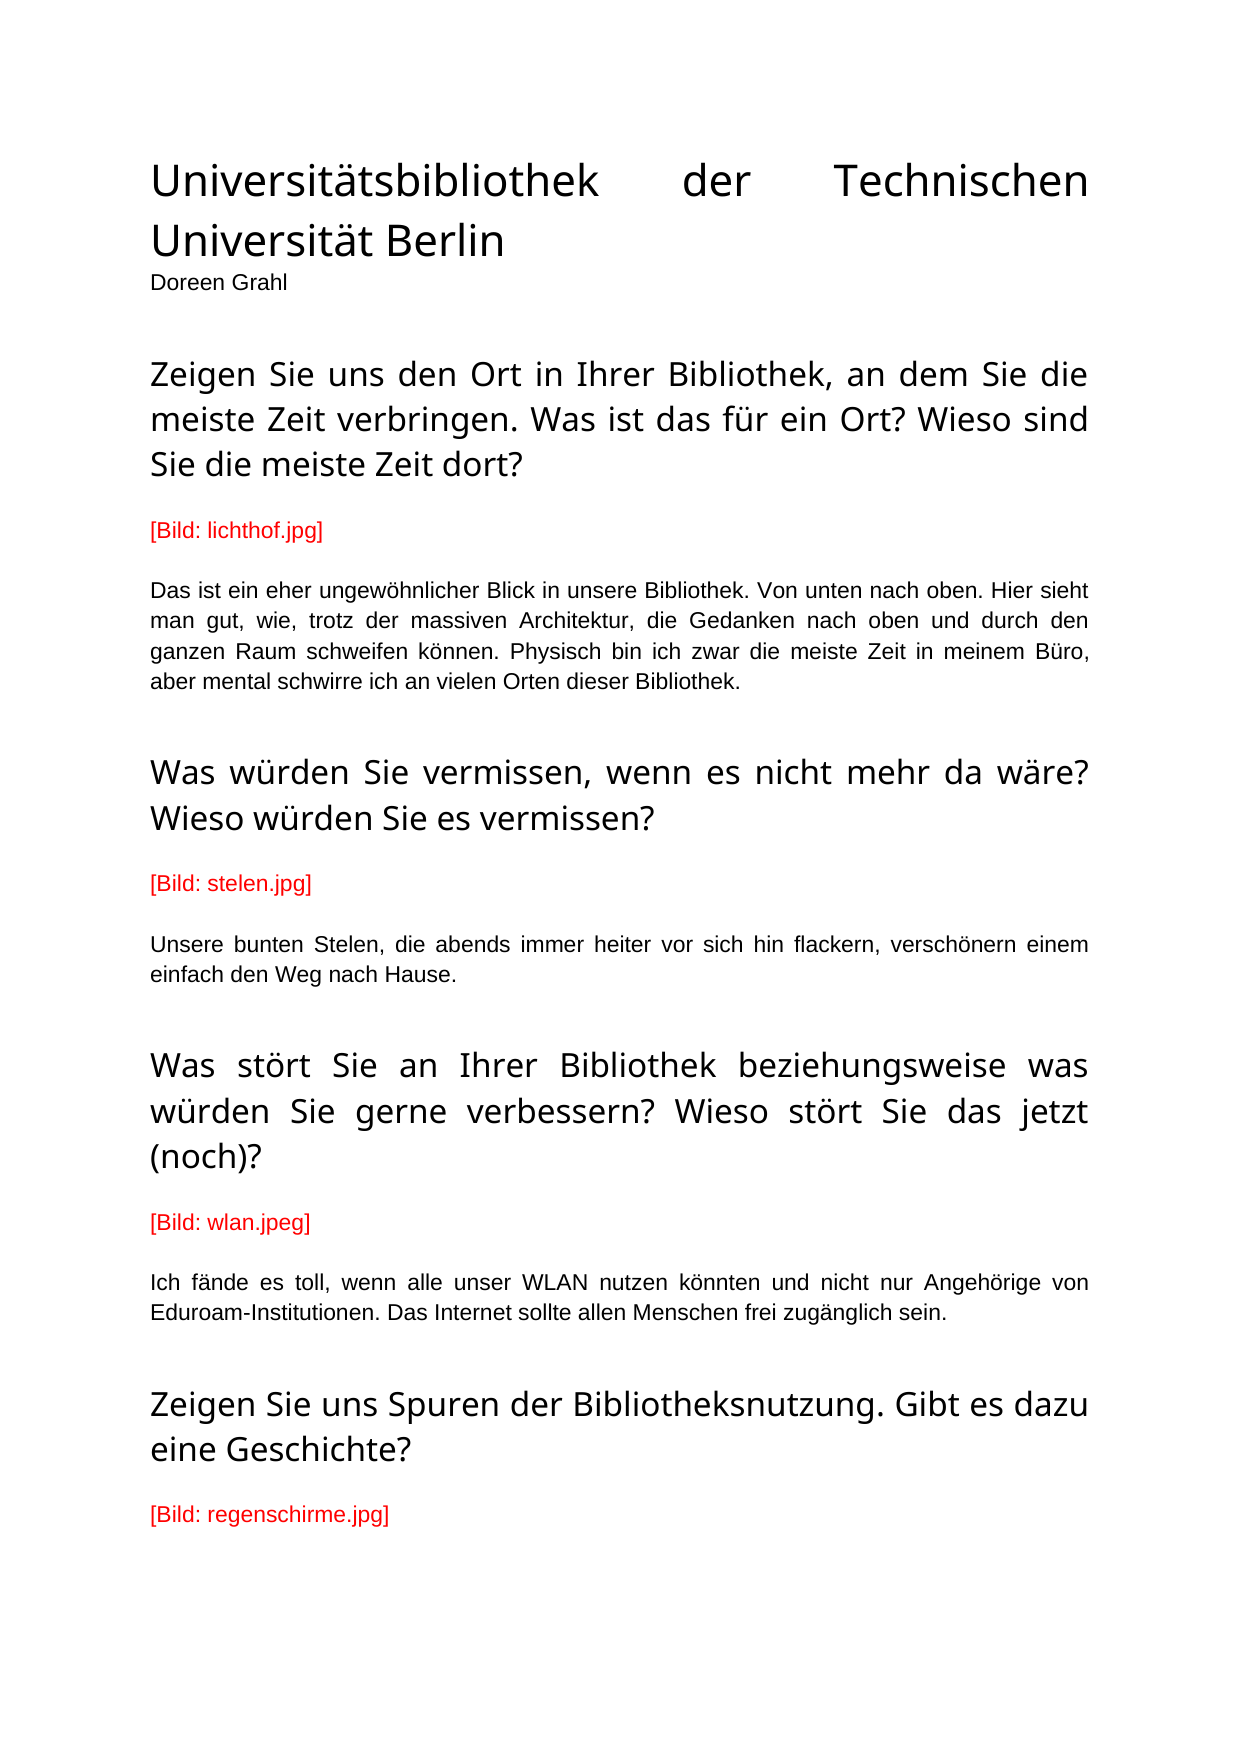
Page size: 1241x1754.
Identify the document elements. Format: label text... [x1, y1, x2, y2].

text [Bild: regenschirme.jpg] [150, 1501, 1090, 1528]
subtitle Zeigen Sie uns Spuren der Bibliotheksnutzung. Gibt es dazu eine Geschichte? [150, 1380, 1090, 1471]
text [Bild: lichthof.jpg] [150, 517, 1090, 543]
text [Bild: stelen.jpg] [150, 870, 1090, 897]
text Ich fände es toll, wenn alle unser WLAN nutzen könnten und nicht nur Angehörige von Eduroam-Institutionen. Das Internet sollte allen Menschen frei zugänglich sein. [150, 1269, 1090, 1326]
text Das ist ein eher ungewöhnlicher Blick in unsere Bibliothek. Von unten nach oben. Hier sieht man gut, wie, trotz der massiven Architektur, die Gedanken nach oben und durch den ganzen Raum schweifen können. Physisch bin ich zwar die meiste Zeit in meinem Büro, aber mental schwirre ich an vielen Orten dieser Bibliothek. [150, 577, 1090, 694]
title Universitätsbibliothek der Technischen Universität Berlin [150, 150, 1090, 269]
subtitle Zeigen Sie uns den Ort in Ihrer Bibliothek, an dem Sie die meiste Zeit verbringen. Was ist das für ein Ort? Wieso sind Sie die meiste Zeit dort? [150, 350, 1090, 487]
subtitle Was würden Sie vermissen, wenn es nicht mehr da wäre? Wieso würden Sie es vermissen? [150, 749, 1090, 840]
text [Bild: wlan.jpeg] [150, 1208, 1090, 1235]
subtitle Was stört Sie an Ihrer Bibliothek beziehungsweise was würden Sie gerne verbessern? Wieso stört Sie das jetzt (noch)? [150, 1042, 1090, 1178]
text Doreen Grahl [150, 269, 1090, 296]
text Unsere bunten Stelen, die abends immer heiter vor sich hin flackern, verschönern einem einfach den Weg nach Hause. [150, 931, 1090, 987]
